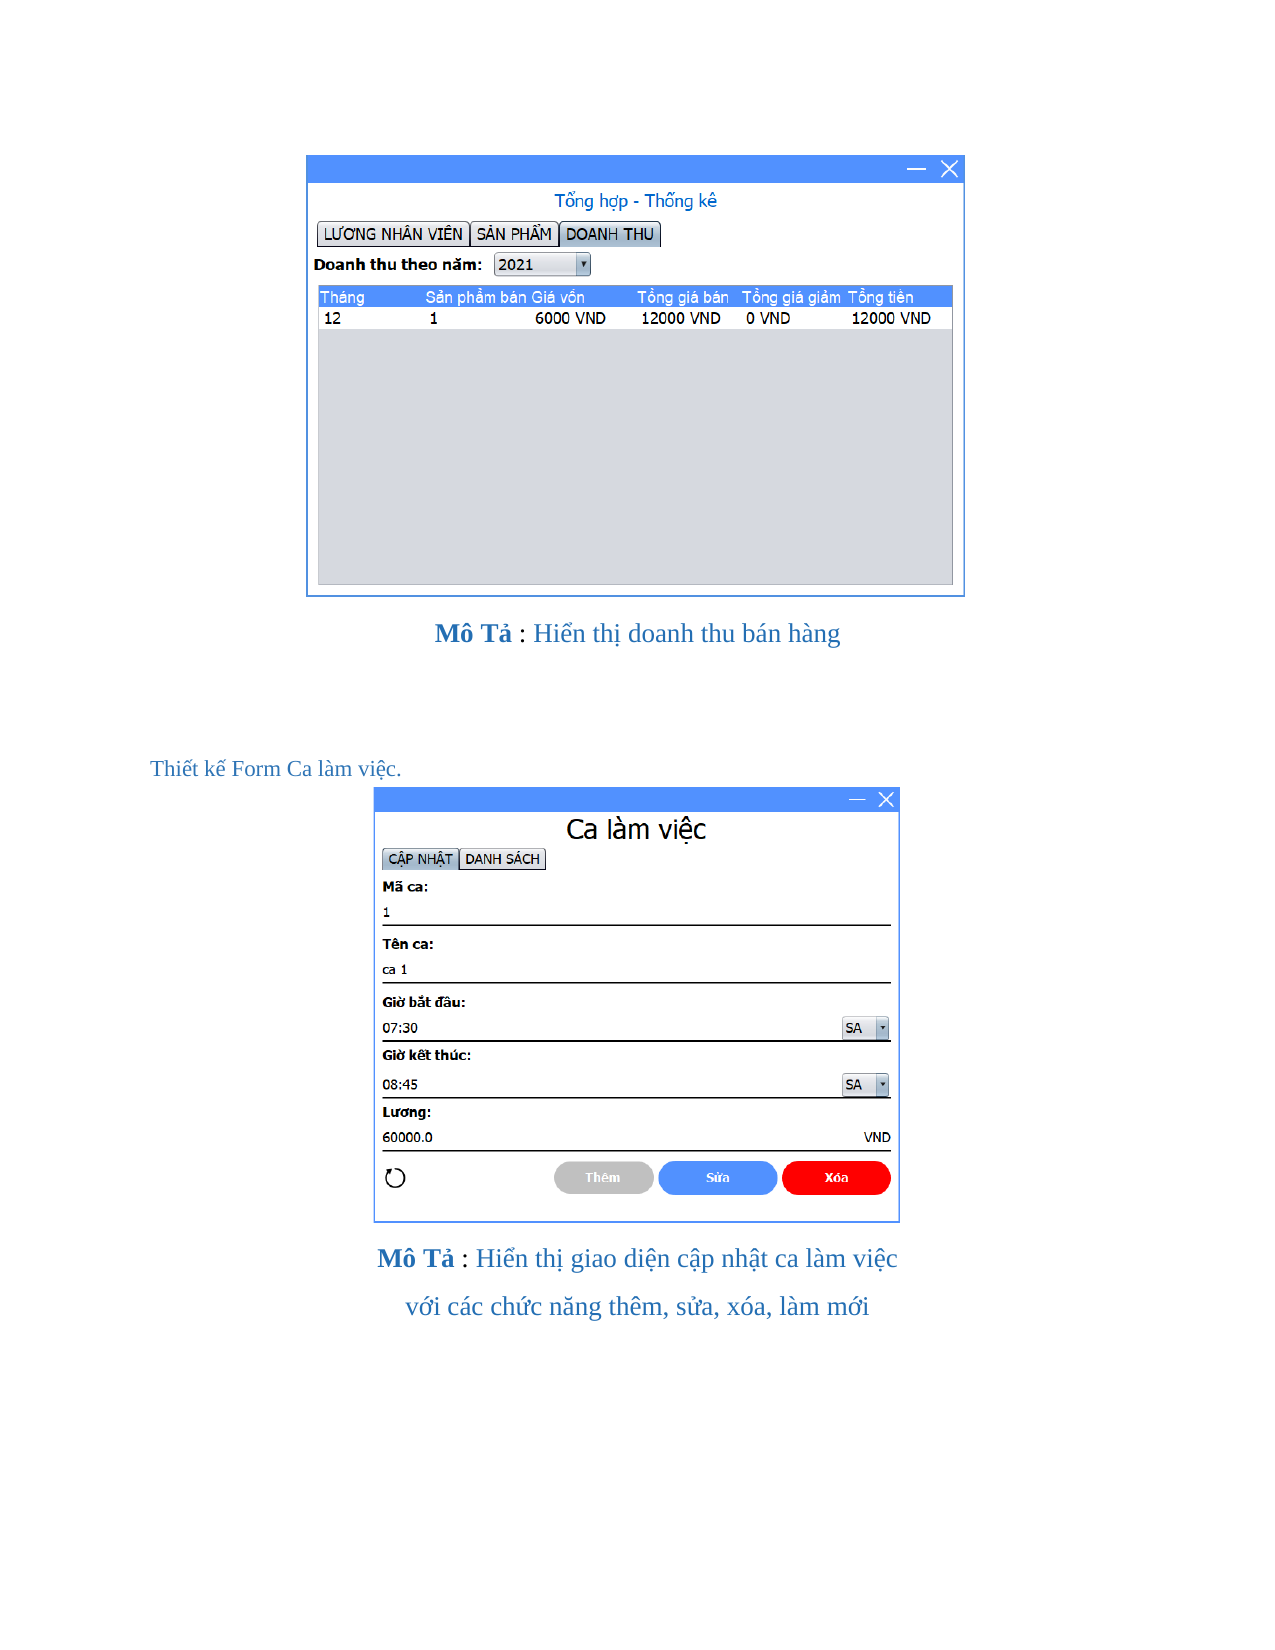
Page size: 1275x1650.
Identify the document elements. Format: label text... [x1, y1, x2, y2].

picture [373, 783, 902, 1224]
picture [305, 150, 970, 599]
text Mô Tả : Hiển thị doanh thu bán hàng [150, 617, 1125, 648]
text với các chức năng thêm, sửa, xóa, làm mới [150, 1290, 1125, 1321]
text Mô Tả : Hiển thị giao diện cập nhật ca làm việc [150, 1242, 1125, 1273]
subtitle Thiết kế Form Ca làm việc. [150, 755, 1125, 781]
